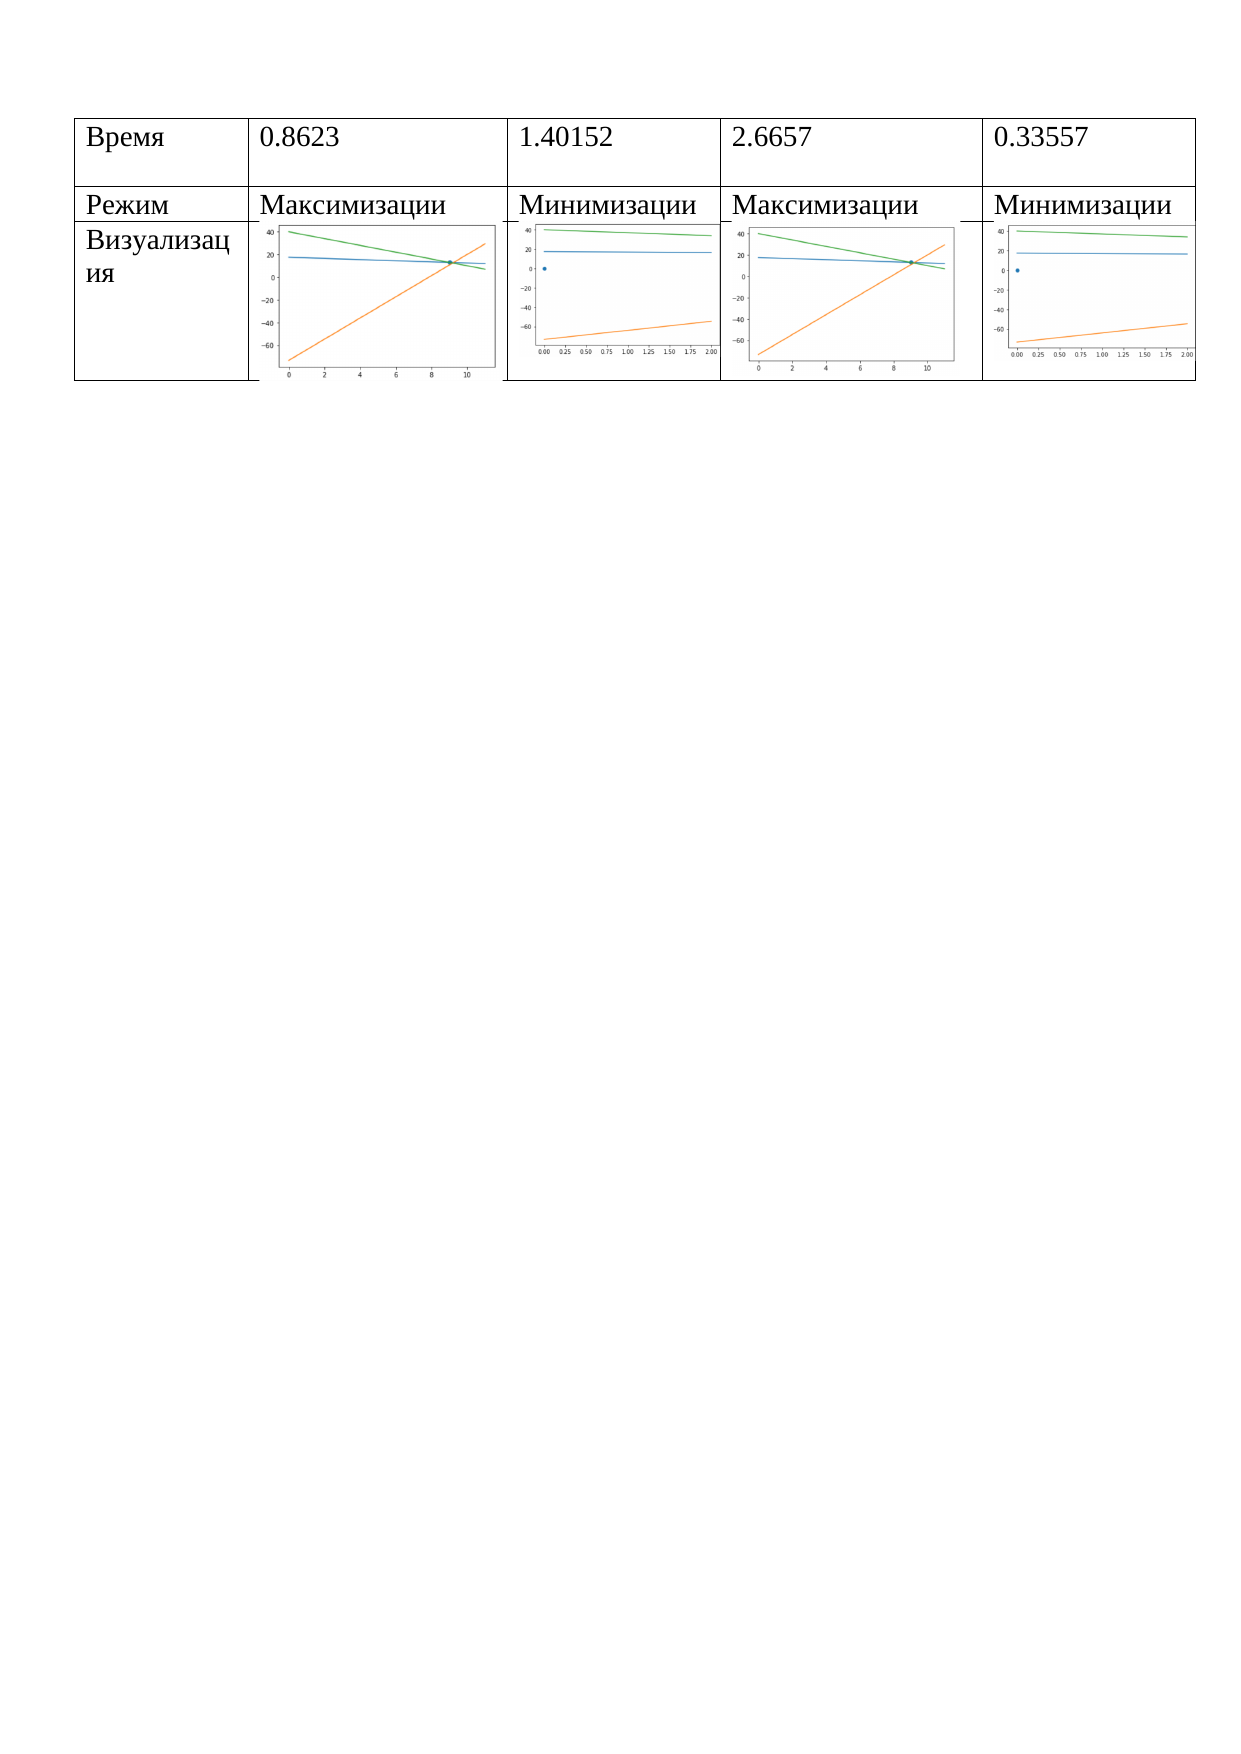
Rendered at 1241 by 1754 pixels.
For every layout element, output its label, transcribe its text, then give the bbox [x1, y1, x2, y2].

table_cell Режим [75, 187, 248, 221]
table_cell [721, 222, 982, 380]
table_cell Минимизации [508, 187, 720, 221]
picture [731, 221, 961, 376]
table_cell Максимизации [721, 187, 982, 221]
table_cell [508, 222, 720, 380]
table_cell 1.40152 [508, 119, 720, 186]
table_cell Максимизации [249, 187, 507, 221]
table_cell [983, 222, 1195, 380]
picture [993, 221, 1196, 361]
picture [518, 221, 721, 357]
table_cell [249, 222, 259, 380]
table_cell Время [75, 119, 248, 186]
picture [259, 221, 503, 381]
table_cell Минимизации [983, 187, 1195, 221]
table_cell Визуализация [75, 222, 248, 380]
table_cell [503, 222, 507, 380]
